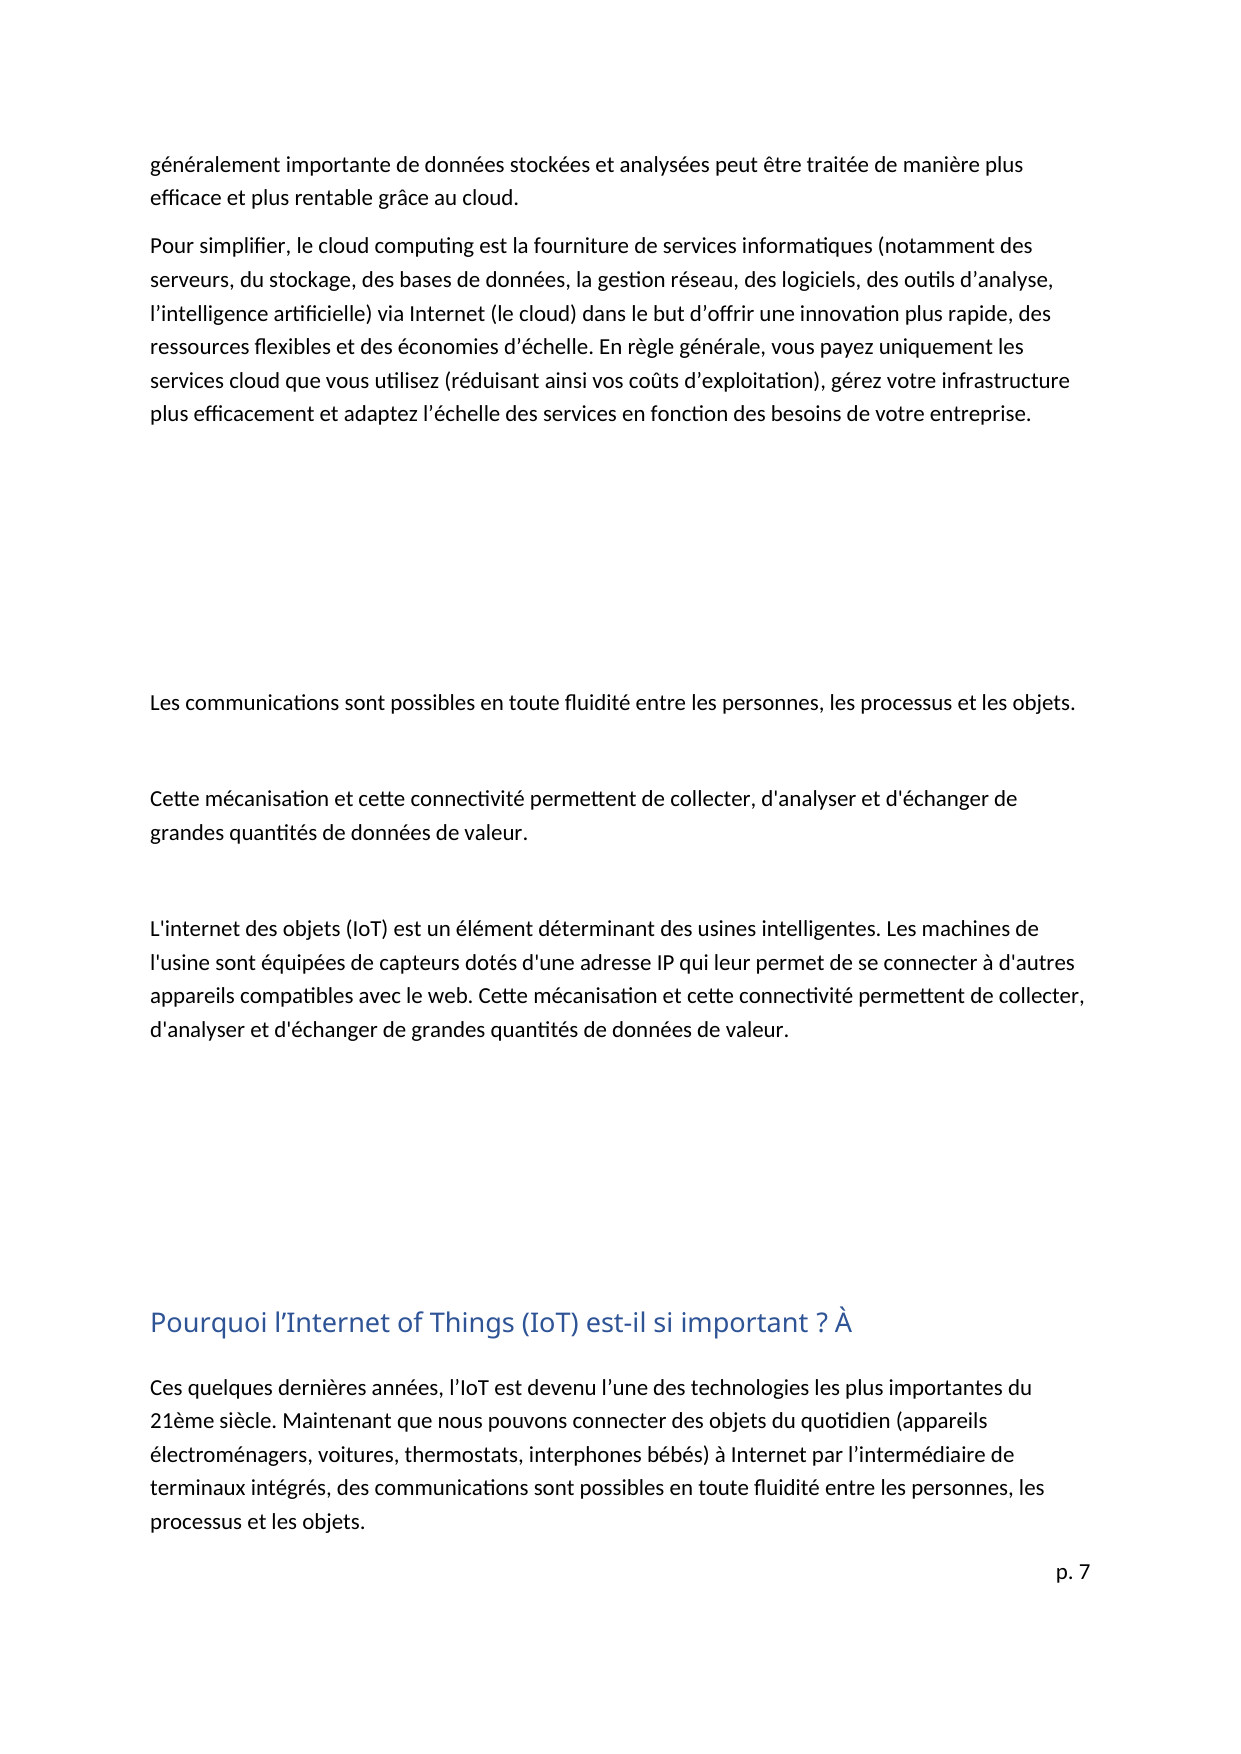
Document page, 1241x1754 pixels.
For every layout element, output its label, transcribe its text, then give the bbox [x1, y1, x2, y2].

text Les communications sont possibles en toute fluidité entre les personnes, les processus et les objets. [150, 688, 1090, 716]
subtitle Pourquoi l’Internet of Things (IoT) est-il si important ? À [150, 1303, 1090, 1340]
text L'internet des objets (IoT) est un élément déterminant des usines intelligentes. Les machines de l'usine sont équipées de capteurs dotés d'une adresse IP qui leur permet de se connecter à d'autres appareils compatibles avec le web. Cette mécanisation et cette connectivité permettent de collecter, d'analyser et d'échanger de grandes quantités de données de valeur. [150, 914, 1090, 1043]
text Ces quelques dernières années, l’IoT est devenu l’une des technologies les plus importantes du 21ème siècle. Maintenant que nous pouvons connecter des objets du quotidien (appareils électroménagers, voitures, thermostats, interphones bébés) à Internet par l’intermédiaire de terminaux intégrés, des communications sont possibles en toute fluidité entre les personnes, les processus et les objets. [150, 1373, 1090, 1535]
text Pour simplifier, le cloud computing est la fourniture de services informatiques (notamment des serveurs, du stockage, des bases de données, la gestion réseau, des logiciels, des outils d’analyse, l’intelligence artificielle) via Internet (le cloud) dans le but d’offrir une innovation plus rapide, des ressources flexibles et des économies d’échelle. En règle générale, vous payez uniquement les services cloud que vous utilisez (réduisant ainsi vos coûts d’exploitation), gérez votre infrastructure plus efficacement et adaptez l’échelle des services en fonction des besoins de votre entreprise. [150, 232, 1090, 427]
text Cette mécanisation et cette connectivité permettent de collecter, d'analyser et d'échanger de grandes quantités de données de valeur. [150, 784, 1090, 846]
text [150, 150, 1090, 212]
